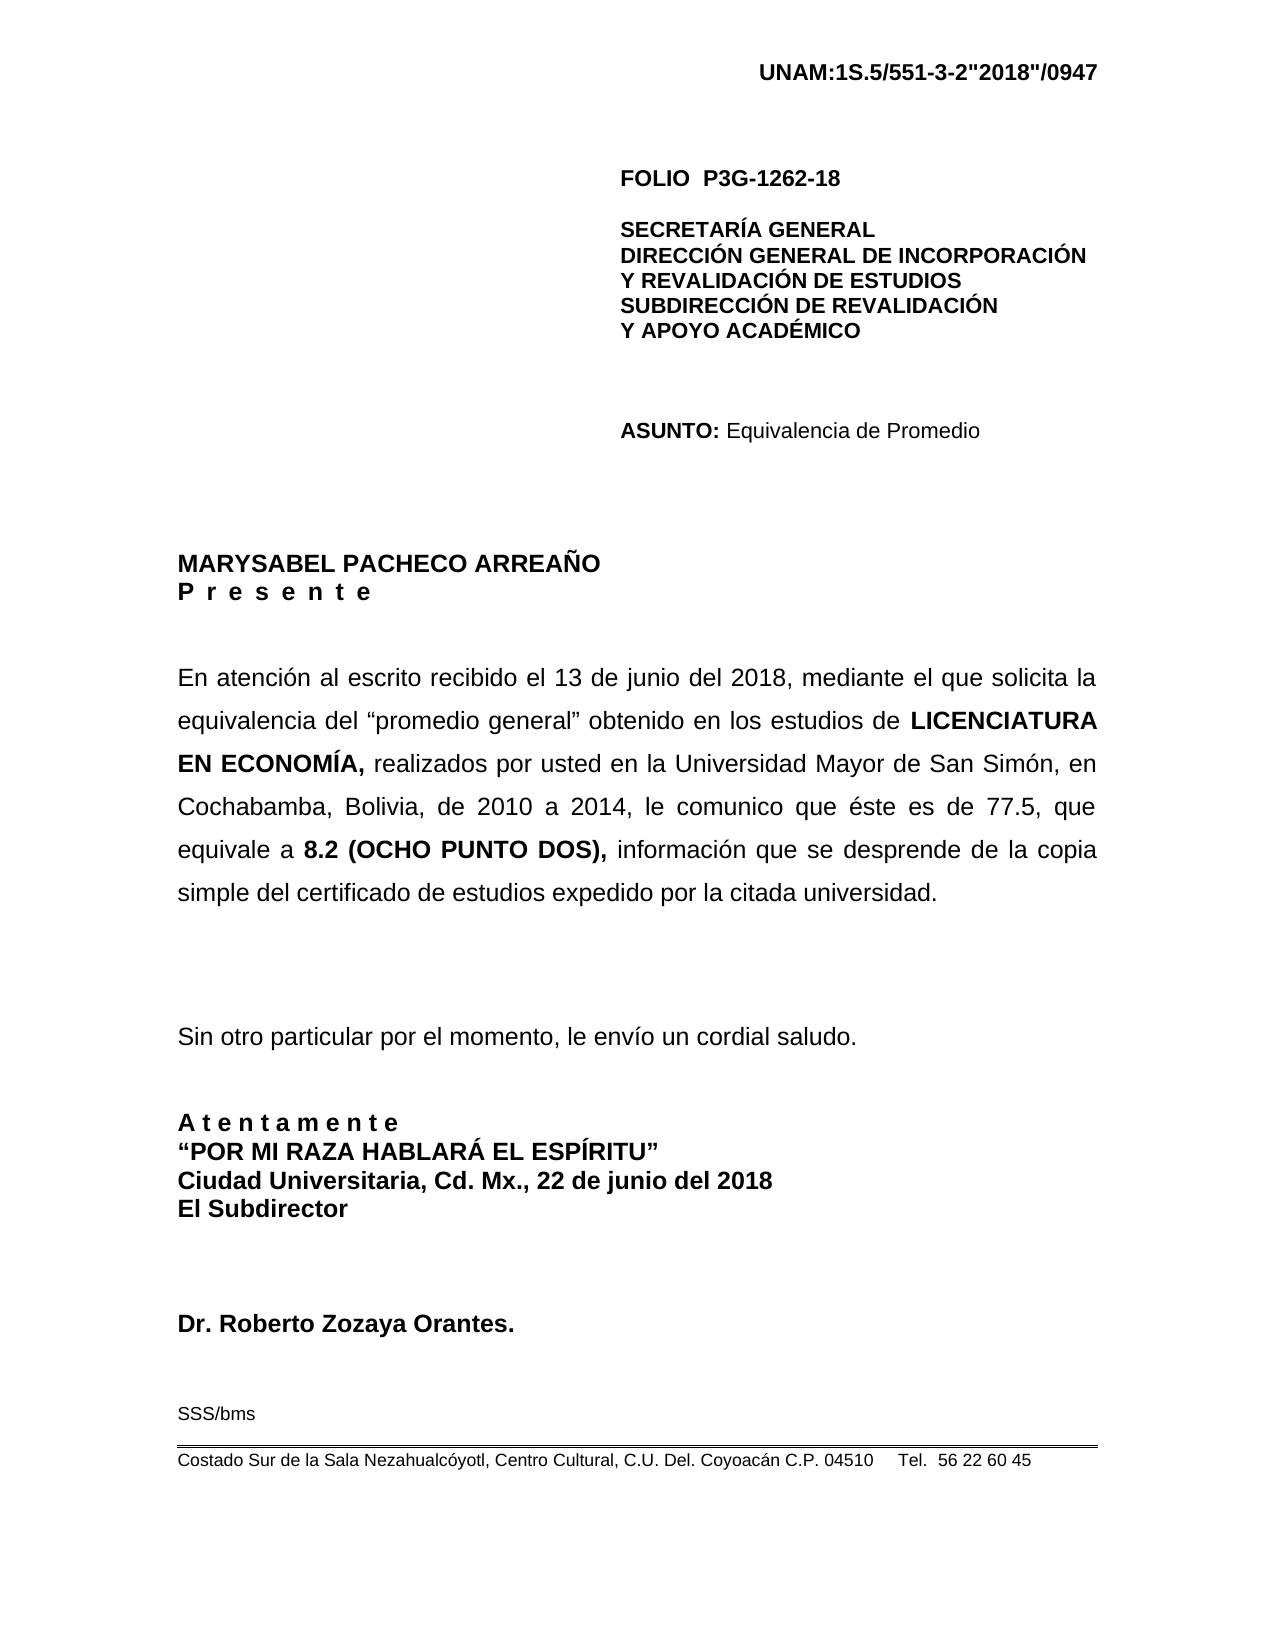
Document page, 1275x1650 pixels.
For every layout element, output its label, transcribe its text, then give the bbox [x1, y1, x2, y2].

text FOLIO P3G-1262-18 [620, 164, 1098, 191]
subtitle A t e n t a m e n t e [177, 1108, 1093, 1137]
text Costado Sur de , Centro Cultural, C.U. Del. Coyoacán C.P. 04510 Tel. 56 22 60 45 [177, 1448, 1098, 1470]
text Presente [177, 577, 1098, 606]
text Sin otro particular por el momento, le envío un cordial saludo. [177, 1022, 1092, 1051]
text En atención al escrito recibido el 13 de junio del 2018, mediante el que solicita la equivalencia del “promedio general” obtenido en los estudios de LICENCIATURA EN ECONOMÍA, realizados por usted en la Universidad Mayor de San Simón, en Cochabamba, Bolivia, de 2010 a 2014, le comunico que éste es de 77.5, que equivale a 8.2 (OCHO PUNTO DOS), información que se desprende de la copia simple del certificado de estudios expedido por la citada universidad. [177, 662, 1098, 907]
text DIRECCIÓN GENERAL DE INCORPORACIÓN [620, 242, 1098, 268]
text Dr. Roberto Zozaya Orantes. [177, 1309, 1098, 1338]
text SECRETARÍA GENERAL [620, 217, 1098, 242]
text Y REVALIDACIÓN DE ESTUDIOS [620, 268, 1098, 293]
text “POR MI RAZA HABLARÁ EL ESPÍRITU” [177, 1137, 1093, 1166]
text SUBDIRECCIÓN DE REVALIDACIÓN [620, 293, 1098, 318]
text UNAM:1S.5/551-3-2"2018"/0947 [646, 59, 1098, 86]
text SSS/bms [177, 1403, 1098, 1424]
text MARYSABEL PACHECO ARREAÑO [177, 549, 1098, 577]
text Ciudad Universitaria, Cd. Mx., 22 de junio del 2018 [177, 1166, 1093, 1194]
text ASUNTO: Equivalencia de Promedio [620, 418, 1098, 443]
text Y APOYO ACADÉMICO [620, 318, 1098, 343]
subtitle El Subdirector [177, 1194, 1093, 1223]
